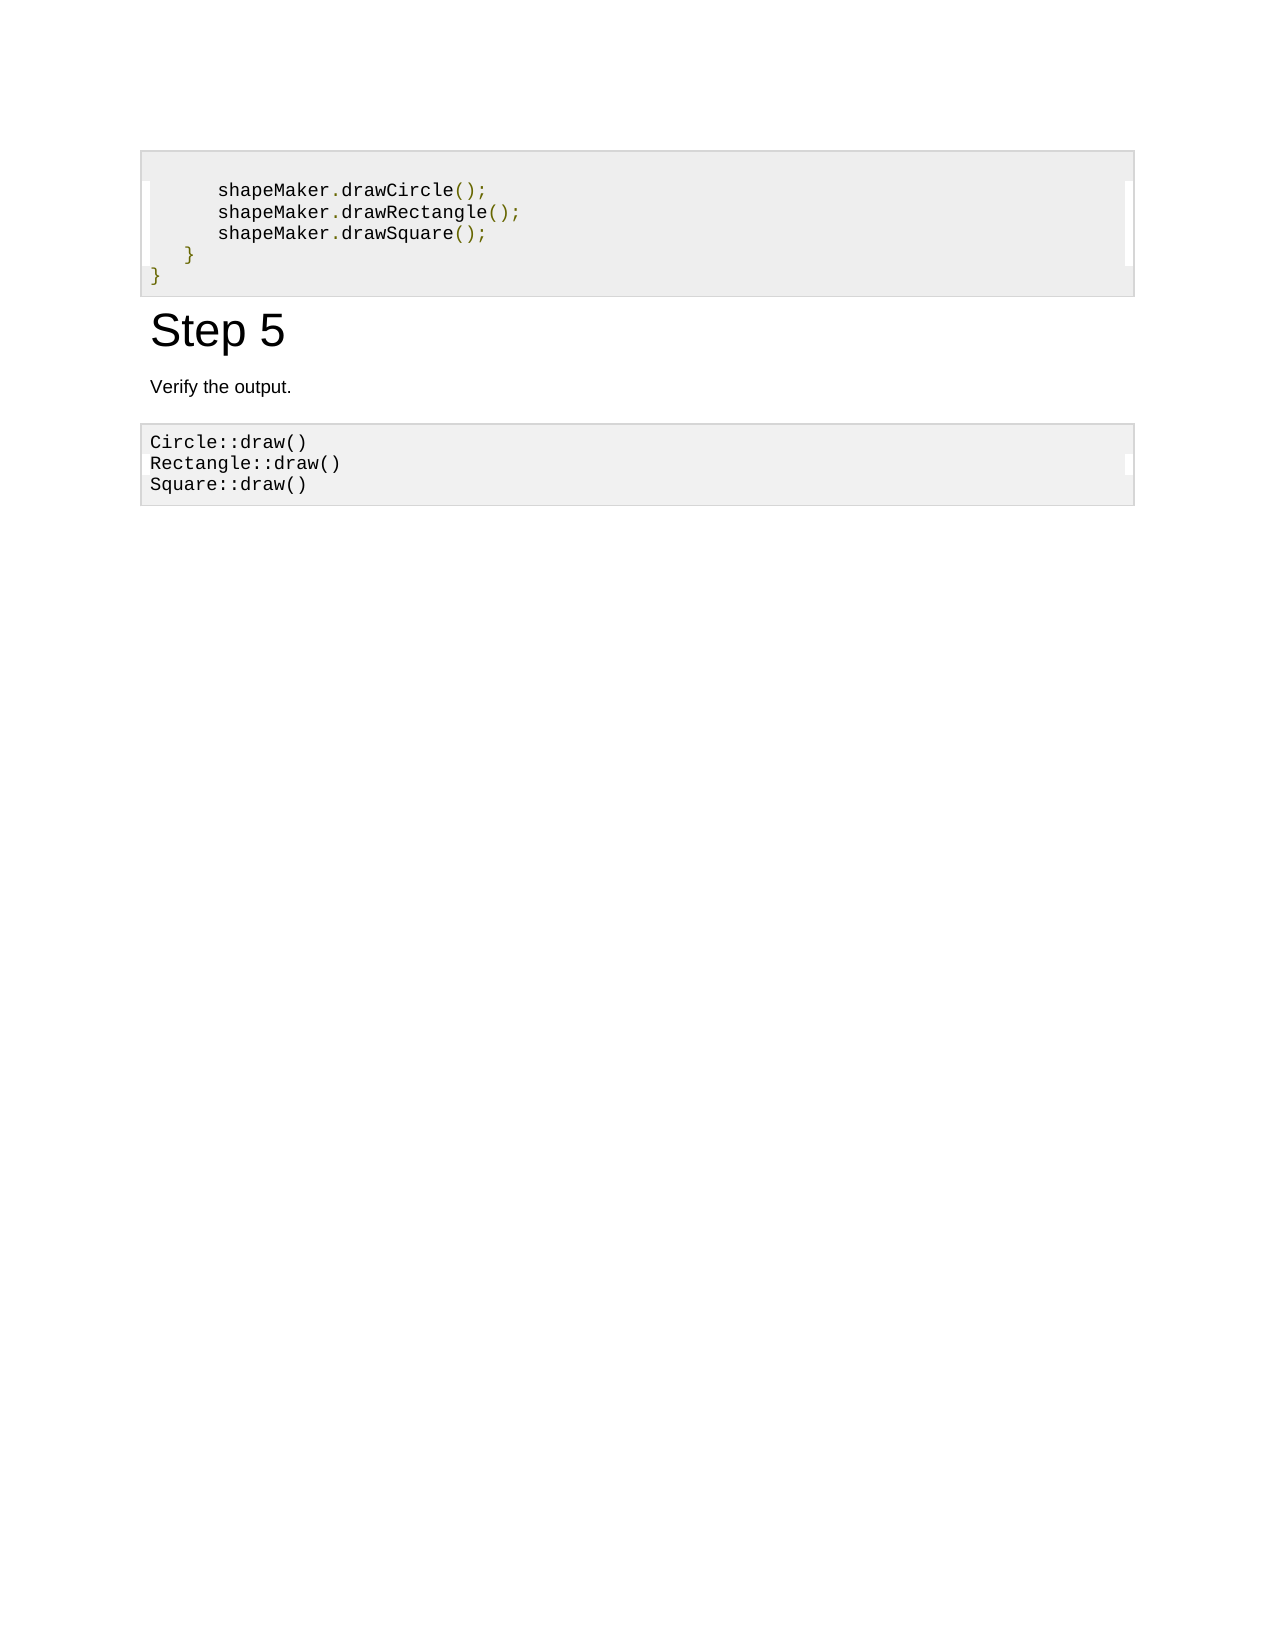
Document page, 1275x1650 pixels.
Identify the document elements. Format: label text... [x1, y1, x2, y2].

text shapeMaker.drawRectangle(); [150, 202, 1125, 224]
text Square::draw() [142, 465, 1133, 505]
text } [142, 256, 1133, 296]
text shapeMaker.drawSquare(); [150, 224, 1125, 245]
text Step 5 [150, 302, 1120, 356]
text shapeMaker.drawCircle(); [150, 181, 1125, 202]
text Verify the output. [150, 376, 1125, 398]
text Circle::draw() [142, 425, 1133, 454]
